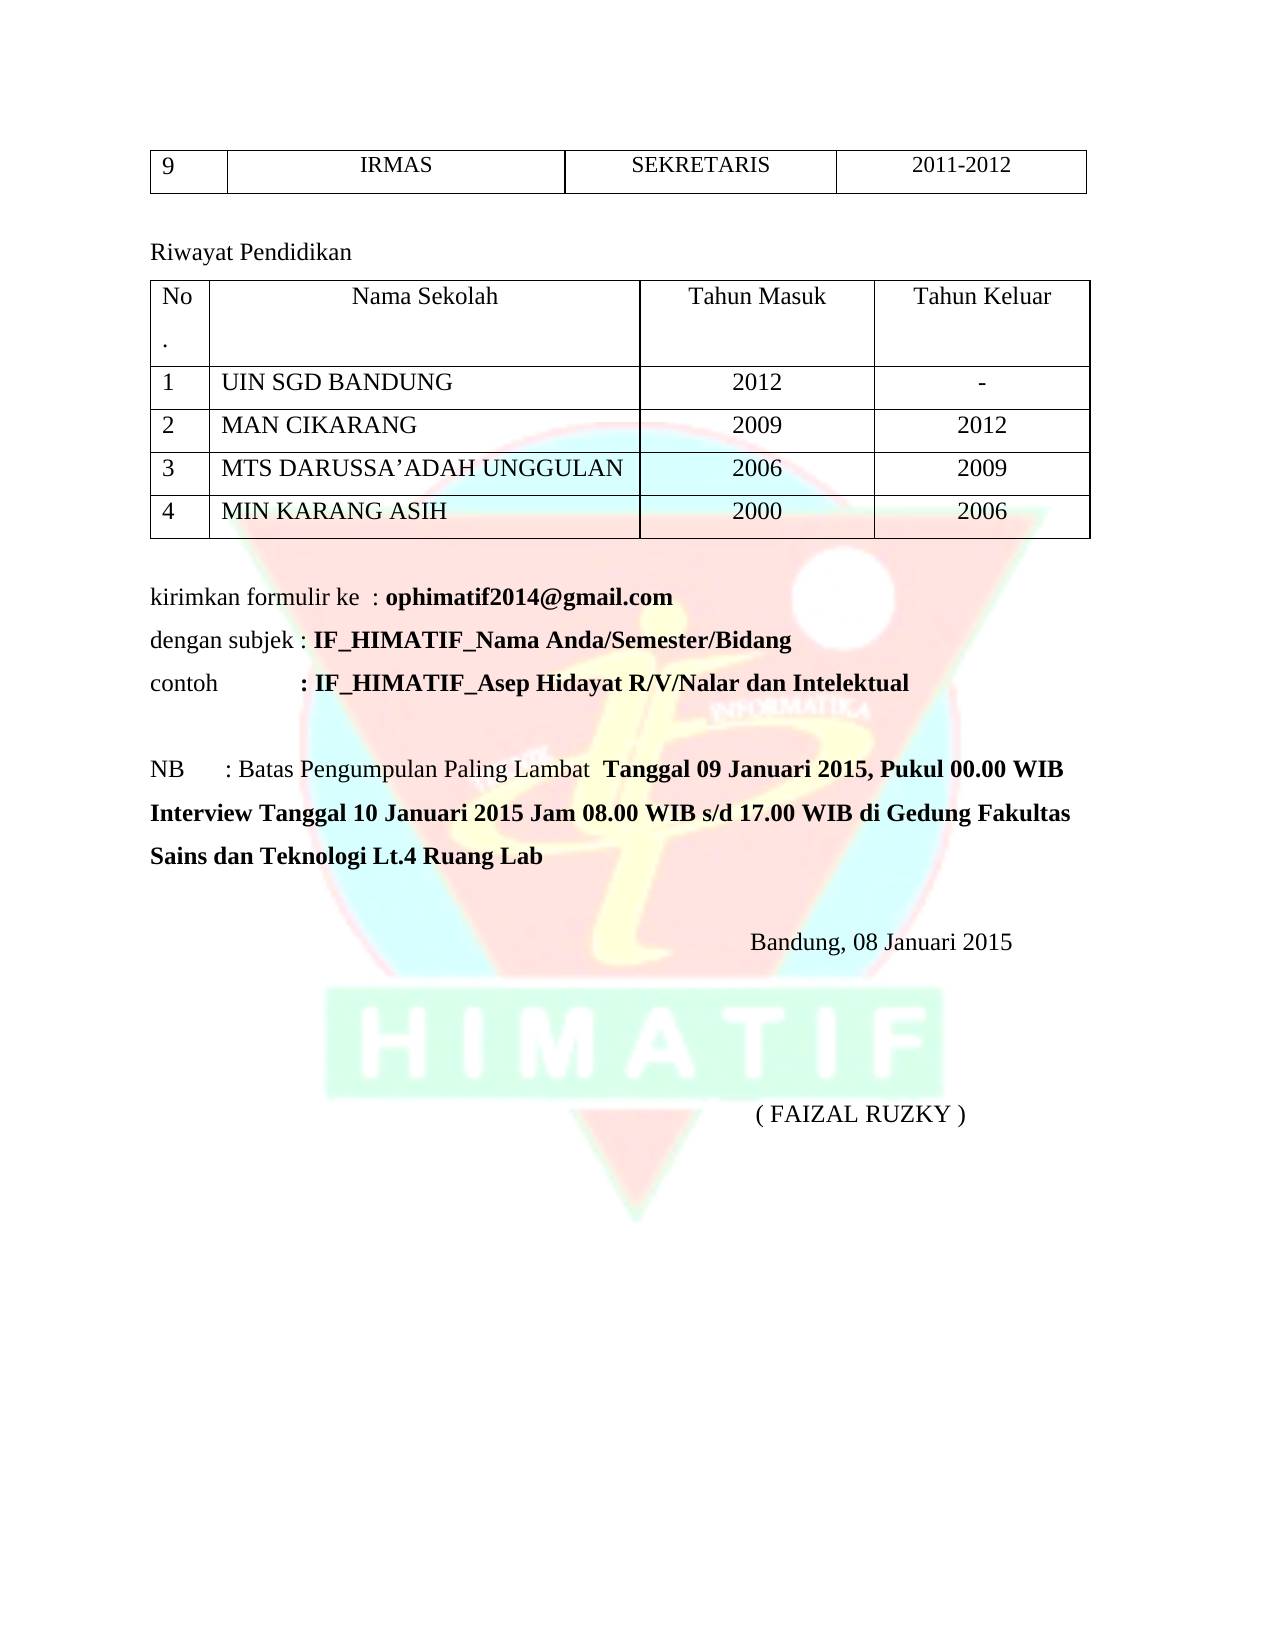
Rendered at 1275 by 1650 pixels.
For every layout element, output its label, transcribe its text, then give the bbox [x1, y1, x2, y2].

table_header Tahun Keluar [875, 281, 1089, 366]
text Bandung, 08 Januari 2015 [675, 927, 1125, 956]
table_cell 2000 [641, 496, 874, 538]
table_header Nama Sekolah [210, 281, 639, 366]
text NB : Batas Pengumpulan Paling Lambat Tanggal 09 Januari 2015, Pukul 00.00 WIB [150, 754, 1125, 783]
text dengan subjek : IF_HIMATIF_Nama Anda/Semester/Bidang [150, 625, 1125, 654]
table_cell 1 [151, 367, 209, 409]
table_cell 2006 [875, 496, 1089, 538]
table_cell MIN KARANG ASIH [210, 496, 639, 538]
text ( FAIZAL RUZKY ) [755, 1099, 1125, 1128]
table_cell 2012 [641, 367, 874, 409]
table_cell 3 [151, 453, 209, 495]
table_header Tahun Masuk [641, 281, 874, 366]
table_cell 4 [151, 496, 209, 538]
text contoh : IF_HIMATIF_Asep Hidayat R/V/Nalar dan Intelektual [150, 668, 1125, 697]
table_cell 9 [151, 151, 227, 193]
table_cell 2009 [875, 453, 1089, 495]
table_cell 2011-2012 [837, 151, 1086, 193]
table_cell MAN CIKARANG [210, 410, 639, 452]
table_cell 2009 [641, 410, 874, 452]
text Interview Tanggal 10 Januari 2015 Jam 08.00 WIB s/d 17.00 WIB di Gedung Fakultas Sains dan Teknologi Lt.4 Ruang Lab [150, 798, 1125, 869]
table_cell 2 [151, 410, 209, 452]
table_cell UIN SGD BANDUNG [210, 367, 639, 409]
text kirimkan formulir ke : ophimatif2014@gmail.com [150, 582, 1125, 611]
table_cell IRMAS [228, 151, 564, 193]
text Riwayat Pendidikan [150, 237, 1125, 266]
table_cell 2006 [641, 453, 874, 495]
table_cell - [875, 367, 1089, 409]
table_cell MTS DARUSSA’ADAH UNGGULAN [210, 453, 639, 495]
table_cell 2012 [875, 410, 1089, 452]
table_cell SEKRETARIS [566, 151, 836, 193]
table_header No. [151, 281, 209, 366]
